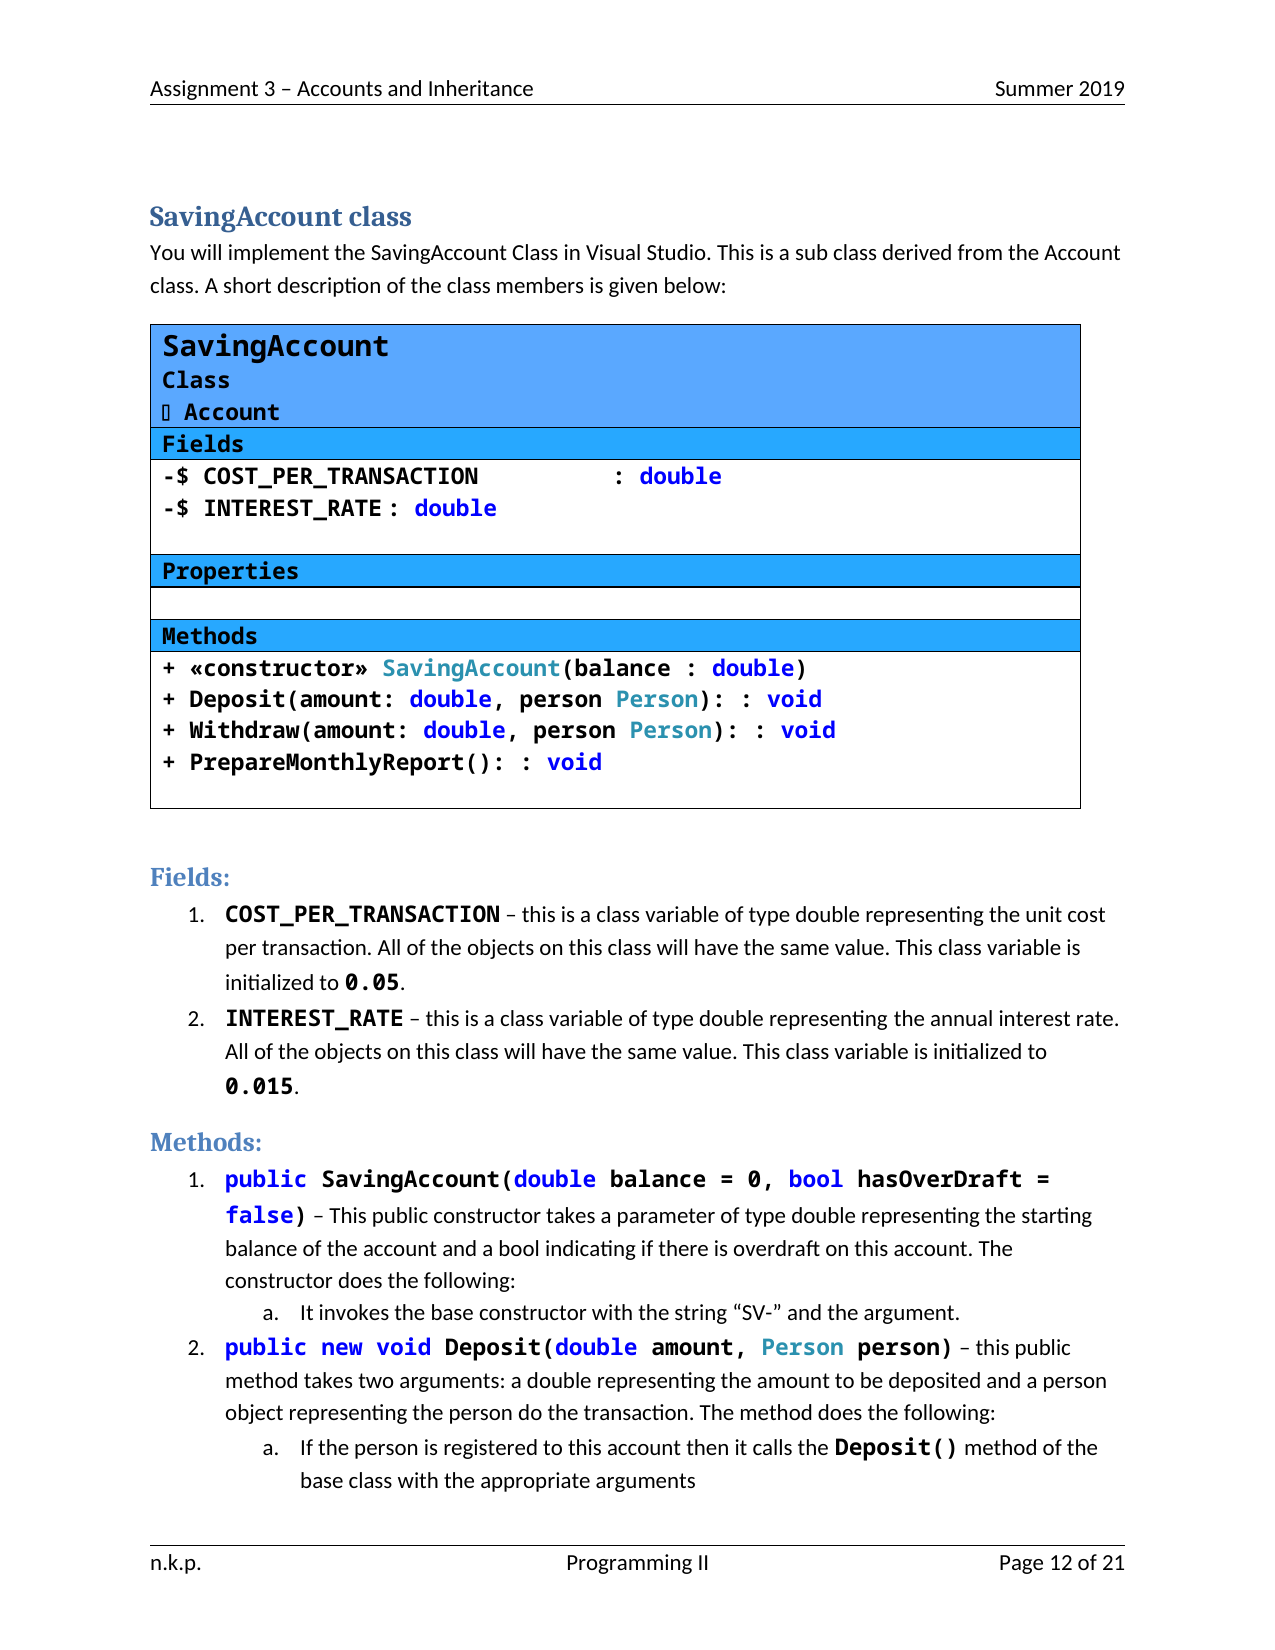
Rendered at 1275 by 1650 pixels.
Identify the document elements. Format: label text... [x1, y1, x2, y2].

table_cell Methods [151, 620, 1080, 651]
list COST_PER_TRANSACTION – this is a class variable of type double representing the unit cost per transaction. All of the objects on this class will have the same value. This class variable is initialized to 0.05. [187, 898, 1125, 997]
list public new void Deposit(double amount, Person person) – this public method takes two arguments: a double representing the amount to be deposited and a person object representing the person do the transaction. The method does the following: [187, 1331, 1125, 1426]
list public SavingAccount(double balance = 0, bool hasOverDraft = false) – This public constructor takes a parameter of type double representing the starting balance of the account and a bool indicating if there is overdraft on this account. The constructor does the following: [187, 1163, 1125, 1294]
text You will implement the SavingAccount Class in Visual Studio. This is a sub class derived from the Account class. A short description of the class members is given below: [150, 238, 1125, 299]
list It invokes the base constructor with the string “SV-” and the argument. [262, 1298, 1125, 1326]
table_cell -$ COST_PER_TRANSACTION : double -$ INTEREST_RATE : double [151, 460, 1080, 554]
table_cell Properties [151, 555, 1080, 586]
table_cell [151, 588, 1080, 619]
table_header SavingAccount Class Account [151, 325, 1080, 427]
list INTEREST_RATE – this is a class variable of type double representing the annual interest rate. All of the objects on this class will have the same value. This class variable is initialized to 0.015. [187, 1002, 1125, 1101]
table_cell Fields [151, 428, 1080, 459]
list If the person is registered to this account then it calls the Deposit() method of the base class with the appropriate arguments [262, 1430, 1125, 1494]
subtitle Methods: [150, 1127, 1125, 1158]
subtitle Fields: [150, 862, 1125, 893]
table_cell + «constructor» SavingAccount(balance : double) + Deposit(amount: double, person Person): : void + Withdraw(amount: double, person Person): : void + PrepareMonthlyReport(): : void [151, 652, 1080, 808]
subtitle SavingAccount class [150, 200, 1125, 233]
